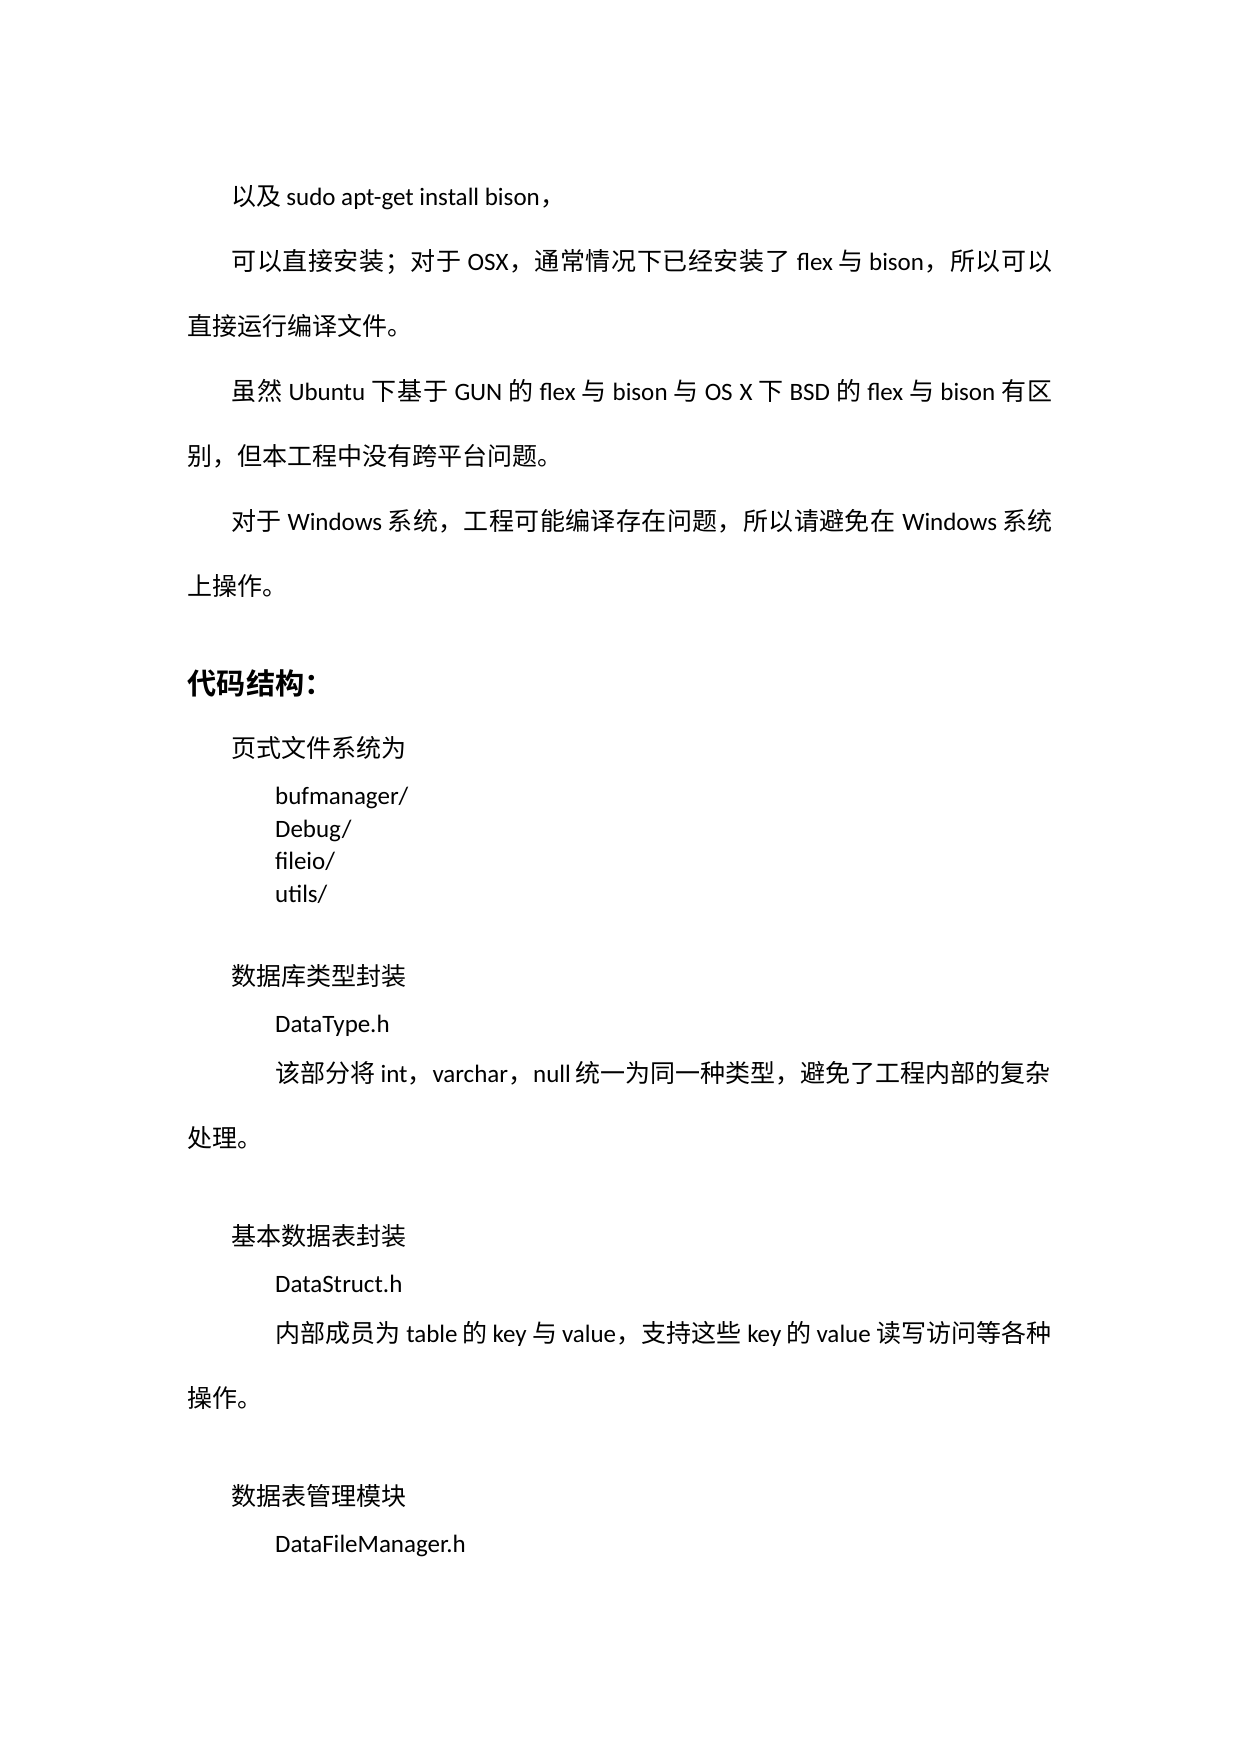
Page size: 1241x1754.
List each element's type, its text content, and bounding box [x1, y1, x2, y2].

text 代码结构： [187, 649, 1053, 714]
text DataType.h [187, 1007, 1053, 1039]
text utils/ [187, 877, 1053, 909]
text Debug/ [187, 812, 1053, 844]
text DataFileManager.h [187, 1527, 1053, 1559]
text fileio/ [187, 844, 1053, 877]
text 数据表管理模块 [187, 1462, 1053, 1527]
text 可以直接安装；对于OSX，通常情况下已经安装了flex与bison，所以可以直接运行编译文件。 [187, 227, 1053, 357]
text DataStruct.h [187, 1267, 1053, 1299]
text 虽然Ubuntu下基于GUN的flex与bison与OS X下BSD的flex与bison有区别，但本工程中没有跨平台问题。 [187, 357, 1053, 487]
text 该部分将int，varchar，null统一为同一种类型，避免了工程内部的复杂处理。 [187, 1039, 1053, 1169]
text 数据库类型封装 [187, 942, 1053, 1007]
text 页式文件系统为 [187, 714, 1053, 779]
text 对于Windows系统，工程可能编译存在问题，所以请避免在Windows系统上操作。 [187, 487, 1053, 617]
text 内部成员为table的key与value，支持这些key的value读写访问等各种操作。 [187, 1299, 1053, 1429]
text 以及sudo apt-get install bison， [187, 162, 1053, 227]
text 基本数据表封装 [187, 1202, 1053, 1267]
text bufmanager/ [187, 779, 1053, 812]
